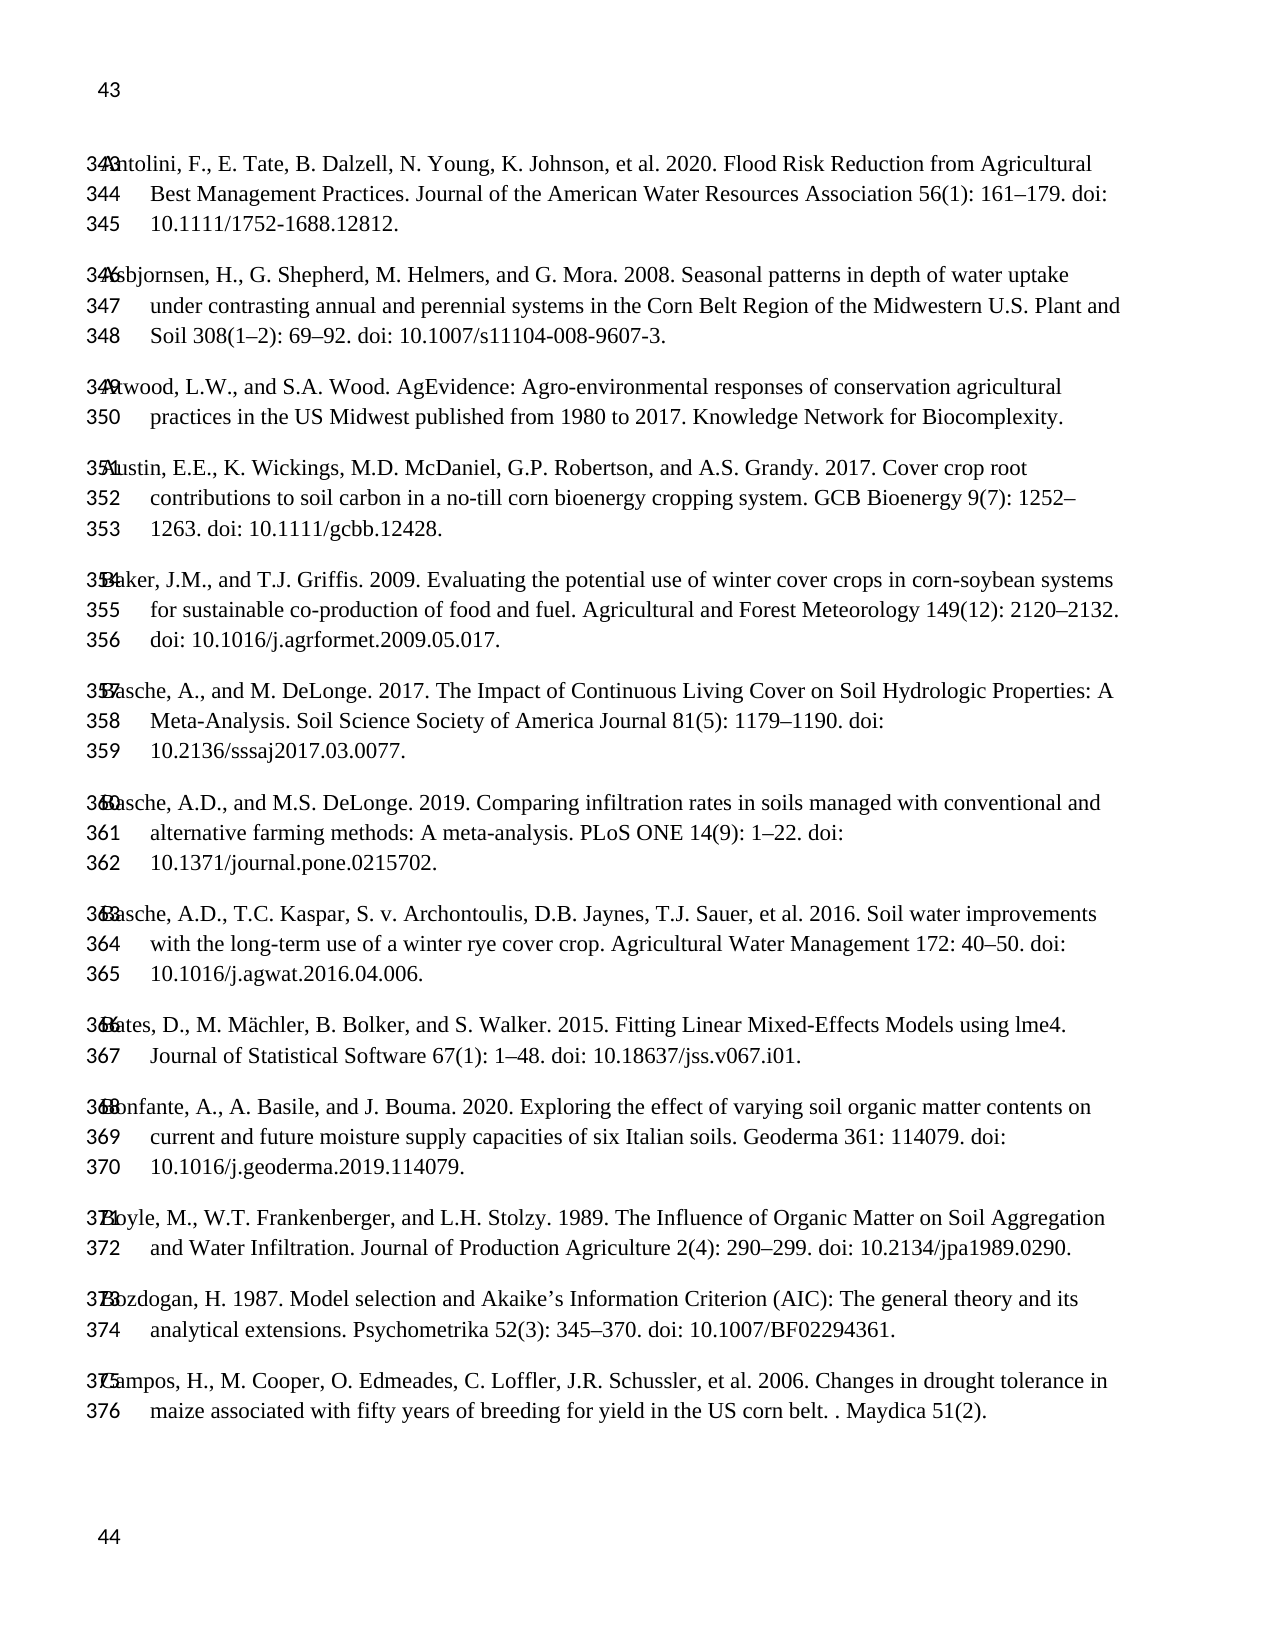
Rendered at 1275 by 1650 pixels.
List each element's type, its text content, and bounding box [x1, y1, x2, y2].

text Boyle, M., W.T. Frankenberger, and L.H. Stolzy. 1989. The Influence of Organic Matter on Soil Aggregation and Water Infiltration. Journal of Production Agriculture 2(4): 290–299. doi: 10.2134/jpa1989.0290. [100, 1204, 1125, 1261]
text Bates, D., M. Mächler, B. Bolker, and S. Walker. 2015. Fitting Linear Mixed-Effects Models using lme4. Journal of Statistical Software 67(1): 1–48. doi: 10.18637/jss.v067.i01. [100, 1011, 1125, 1068]
text Campos, H., M. Cooper, O. Edmeades, C. Loffler, J.R. Schussler, et al. 2006. Changes in drought tolerance in maize associated with fifty years of breeding for yield in the US corn belt. . Maydica 51(2). [100, 1367, 1125, 1423]
text Asbjornsen, H., G. Shepherd, M. Helmers, and G. Mora. 2008. Seasonal patterns in depth of water uptake under contrasting annual and perennial systems in the Corn Belt Region of the Midwestern U.S. Plant and Soil 308(1–2): 69–92. doi: 10.1007/s11104-008-9607-3. [100, 261, 1125, 348]
text Basche, A.D., and M.S. DeLonge. 2019. Comparing infiltration rates in soils managed with conventional and alternative farming methods: A meta-analysis. PLoS ONE 14(9): 1–22. doi: 10.1371/journal.pone.0215702. [100, 788, 1125, 875]
text Austin, E.E., K. Wickings, M.D. McDaniel, G.P. Robertson, and A.S. Grandy. 2017. Cover crop root contributions to soil carbon in a no-till corn bioenergy cropping system. GCB Bioenergy 9(7): 1252–1263. doi: 10.1111/gcbb.12428. [100, 454, 1125, 541]
text Bonfante, A., A. Basile, and J. Bouma. 2020. Exploring the effect of varying soil organic matter contents on current and future moisture supply capacities of six Italian soils. Geoderma 361: 114079. doi: 10.1016/j.geoderma.2019.114079. [100, 1093, 1125, 1179]
text Atwood, L.W., and S.A. Wood. AgEvidence: Agro-environmental responses of conservation agricultural practices in the US Midwest published from 1980 to 2017. Knowledge Network for Biocomplexity. [100, 373, 1125, 429]
text Bozdogan, H. 1987. Model selection and Akaike’s Information Criterion (AIC): The general theory and its analytical extensions. Psychometrika 52(3): 345–370. doi: 10.1007/BF02294361. [100, 1285, 1125, 1342]
text Basche, A.D., T.C. Kaspar, S. v. Archontoulis, D.B. Jaynes, T.J. Sauer, et al. 2016. Soil water improvements with the long-term use of a winter rye cover crop. Agricultural Water Management 172: 40–50. doi: 10.1016/j.agwat.2016.04.006. [100, 900, 1125, 987]
text Basche, A., and M. DeLonge. 2017. The Impact of Continuous Living Cover on Soil Hydrologic Properties: A Meta-Analysis. Soil Science Society of America Journal 81(5): 1179–1190. doi: 10.2136/sssaj2017.03.0077. [100, 677, 1125, 764]
text Antolini, F., E. Tate, B. Dalzell, N. Young, K. Johnson, et al. 2020. Flood Risk Reduction from Agricultural Best Management Practices. Journal of the American Water Resources Association 56(1): 161–179. doi: 10.1111/1752-1688.12812. [100, 150, 1125, 237]
text Baker, J.M., and T.J. Griffis. 2009. Evaluating the potential use of winter cover crops in corn-soybean systems for sustainable co-production of food and fuel. Agricultural and Forest Meteorology 149(12): 2120–2132. doi: 10.1016/j.agrformet.2009.05.017. [100, 566, 1125, 652]
